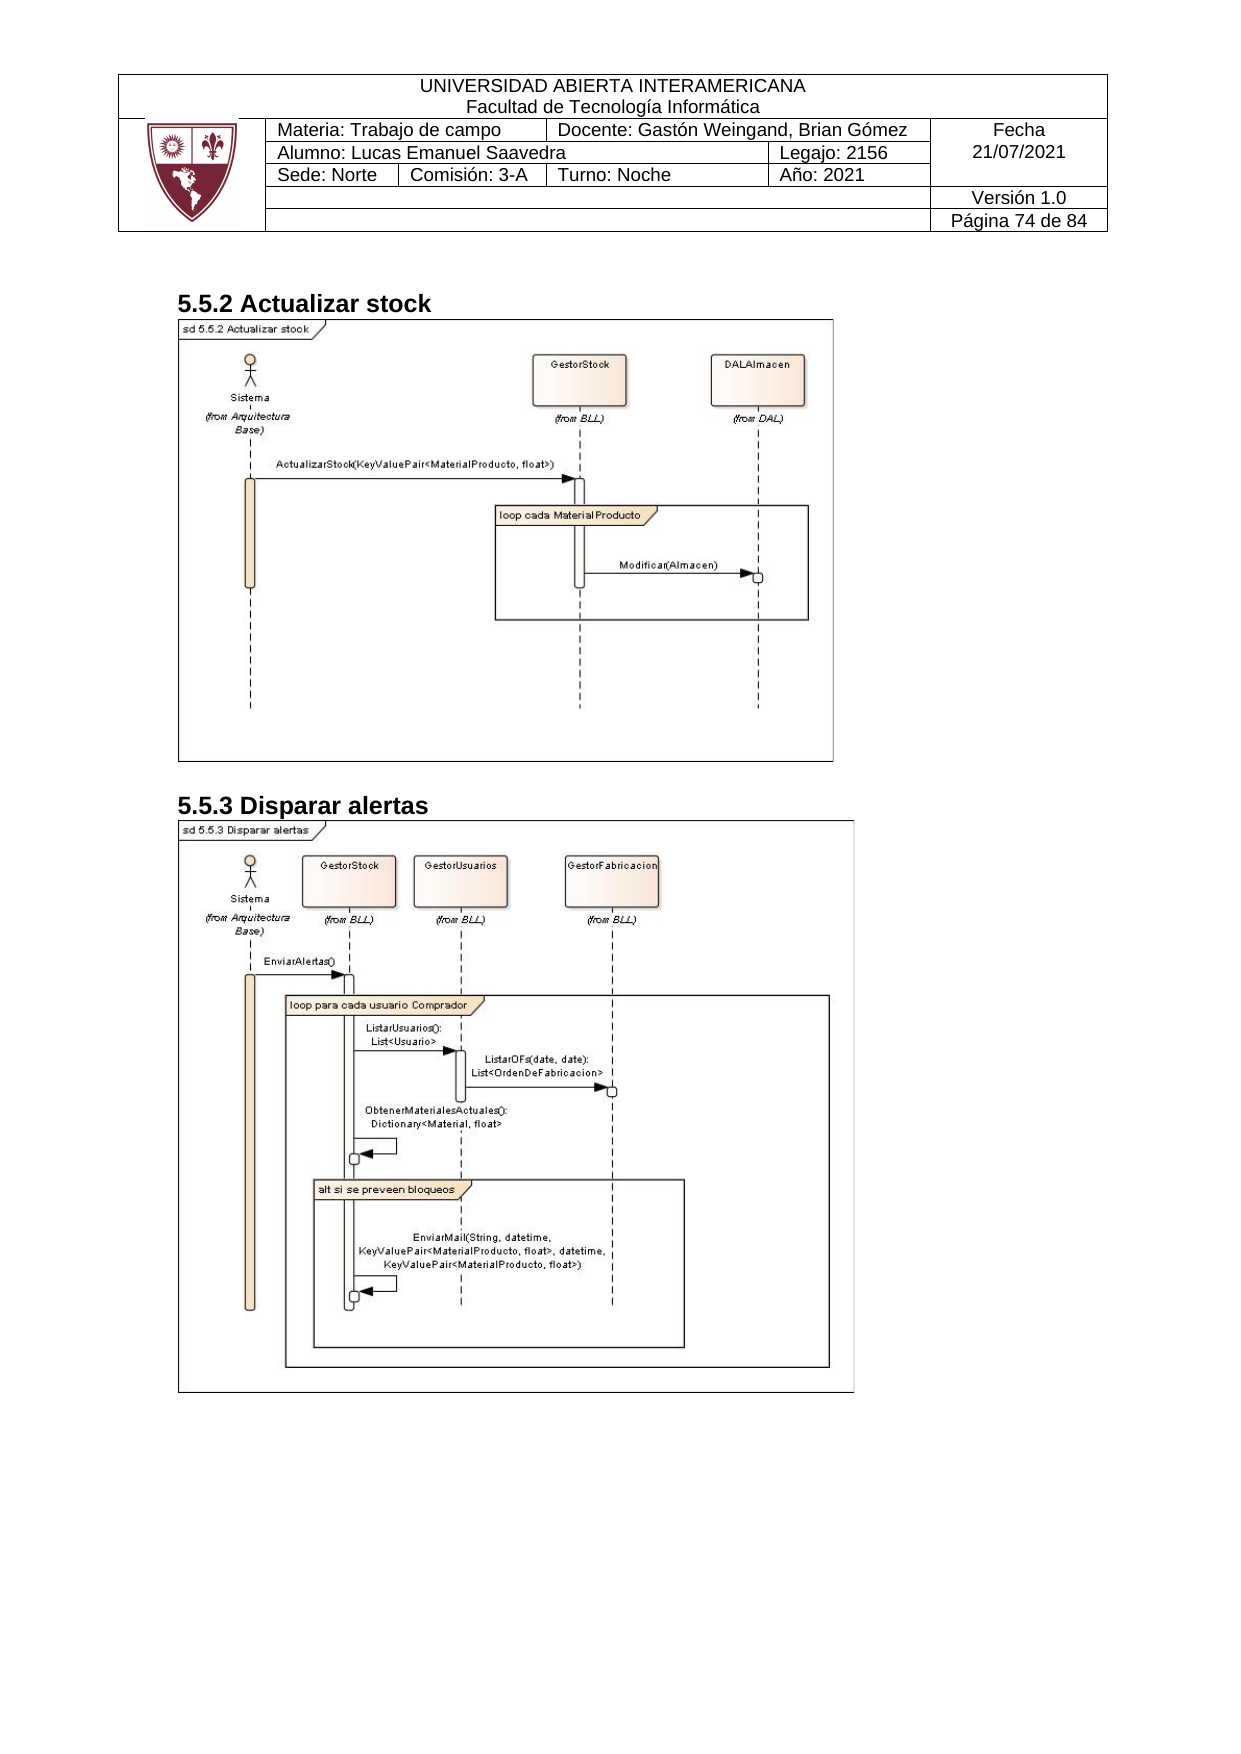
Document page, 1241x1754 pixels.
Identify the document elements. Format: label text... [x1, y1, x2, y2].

picture [177, 318, 834, 762]
picture [177, 819, 855, 1393]
picture [145, 118, 239, 226]
